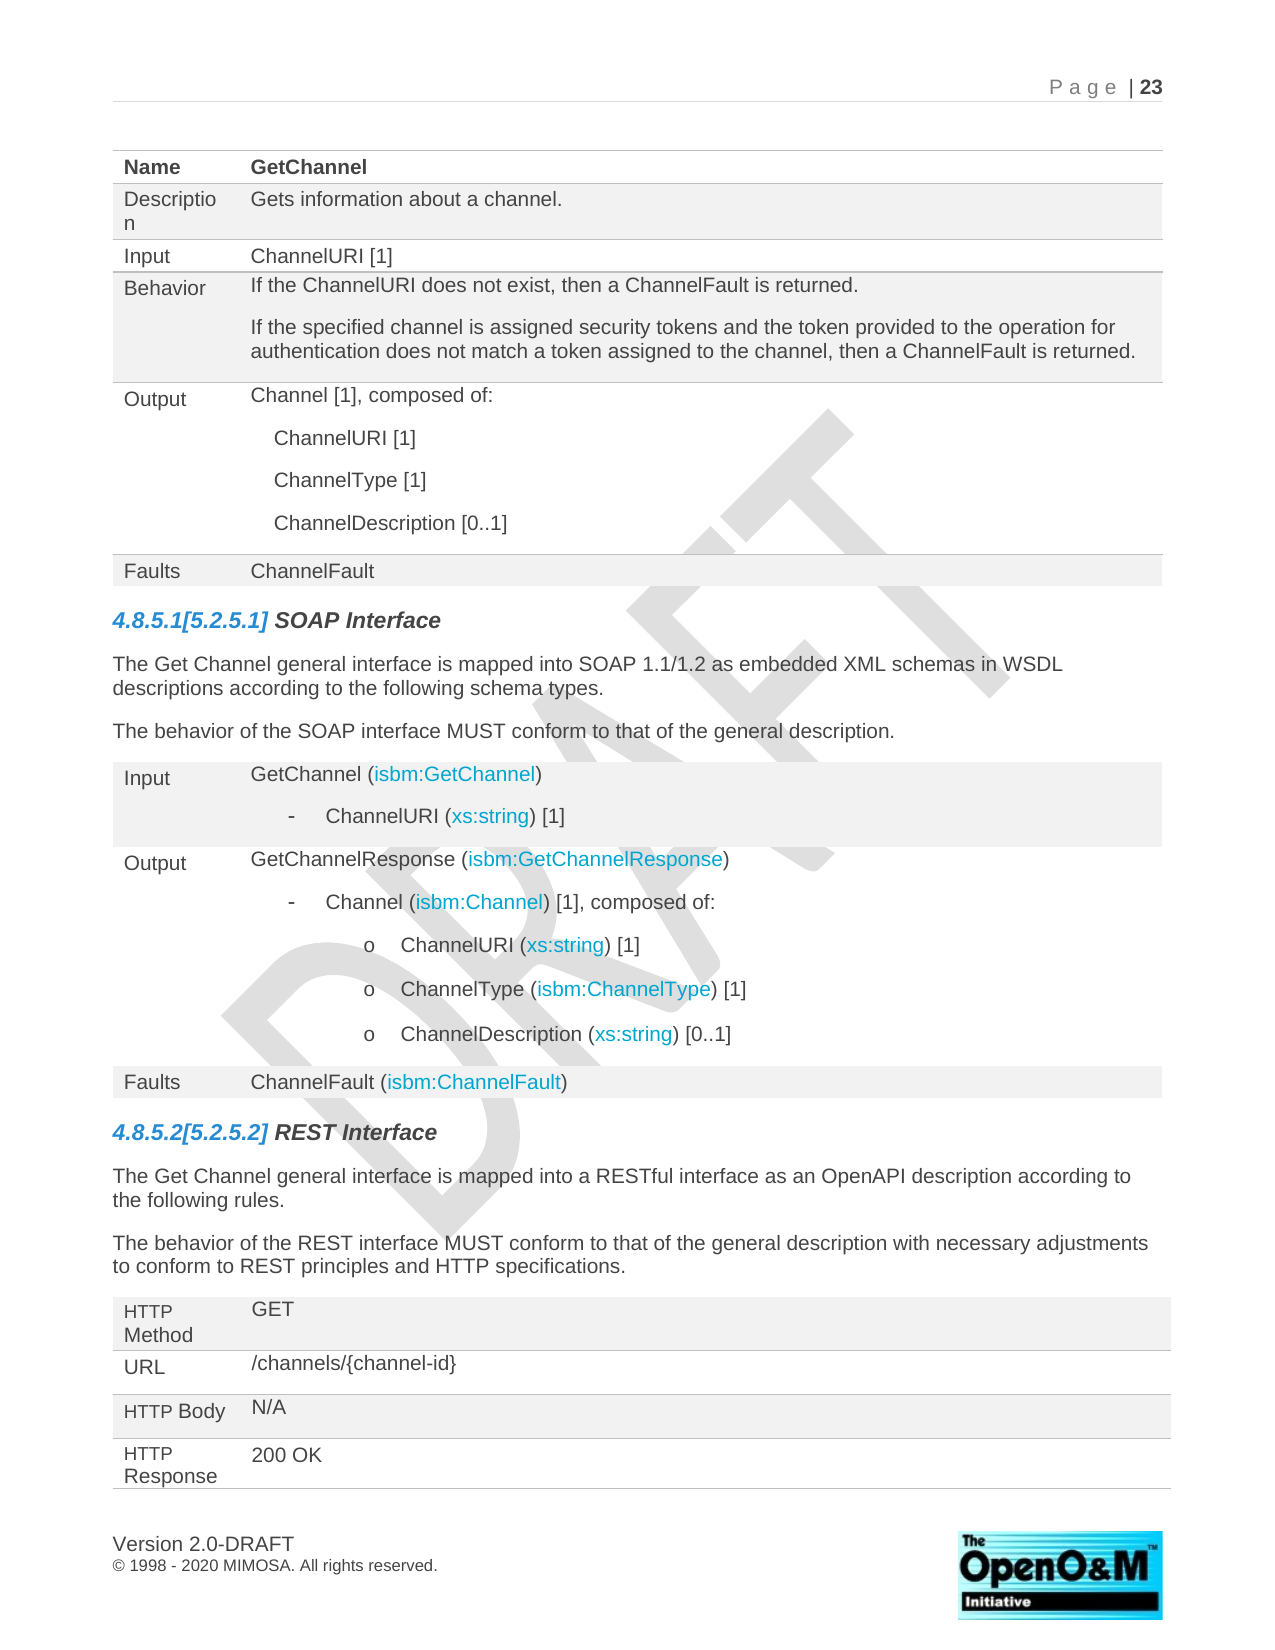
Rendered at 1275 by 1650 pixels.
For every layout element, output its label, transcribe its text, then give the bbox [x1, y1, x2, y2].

text The behavior of the SOAP interface MUST conform to that of the general description. [112, 719, 1162, 743]
table_cell GetChannelResponse (isbm:GetChannelResponse) Channel (isbm:Channel) [1], composed of: ChannelURI (xs:string) [1] ChannelType (isbm:ChannelType) [1] ChannelDescription (xs:string) [0..1] [239, 847, 1162, 1066]
table_header GetChannel [239, 151, 1162, 182]
table_cell URL [113, 1351, 240, 1394]
text The Get Channel general interface is mapped into a RESTful interface as an OpenAPI description according to the following rules. [112, 1164, 1162, 1212]
table_cell Channel [1], composed of: ChannelURI [1] ChannelType [1] ChannelDescription [0..1] [239, 383, 1162, 554]
table_cell Output [113, 383, 239, 554]
table_header HTTP Method [113, 1297, 240, 1350]
table_cell /channels/{channel-id} [240, 1351, 1171, 1394]
text The behavior of the REST interface MUST conform to that of the general description with necessary adjustments to conform to REST principles and HTTP specifications. [112, 1230, 1162, 1278]
table_header Name [113, 151, 239, 182]
picture [1147, 1537, 1156, 1544]
picture [957, 1531, 1156, 1620]
text The Get Channel general interface is mapped into SOAP 1.1/1.2 as embedded XML schemas in WSDL descriptions according to the following schema types. [112, 652, 1162, 700]
table_cell If the ChannelURI does not exist, then a ChannelFault is returned. If the specified channel is assigned security tokens and the token provided to the operation for authentication does not match a token assigned to the channel, then a ChannelFault is returned. [239, 273, 1162, 382]
table_cell Faults [113, 1066, 239, 1098]
subtitle SOAP Interface [112, 607, 1162, 633]
table_cell Gets information about a channel. [239, 184, 1162, 239]
table_cell Output [113, 847, 239, 1066]
table_cell Input [113, 240, 239, 271]
table_cell HTTP Body [113, 1395, 240, 1438]
table_header Input [113, 762, 239, 847]
table_header GET [240, 1297, 1171, 1350]
table_cell Behavior [113, 273, 239, 382]
table_header GetChannel (isbm:GetChannel) ChannelURI (xs:string) [1] [239, 762, 1162, 847]
table_cell N/A [240, 1395, 1171, 1438]
table_cell Faults [113, 555, 239, 586]
table_cell ChannelFault (isbm:ChannelFault) [239, 1066, 1162, 1098]
table_cell Description [113, 184, 239, 239]
subtitle REST Interface [112, 1119, 1162, 1145]
table_cell ChannelURI [1] [239, 240, 1162, 271]
table_cell 200 OK [240, 1439, 1171, 1488]
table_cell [113, 1439, 240, 1488]
table_cell ChannelFault [239, 555, 1162, 586]
